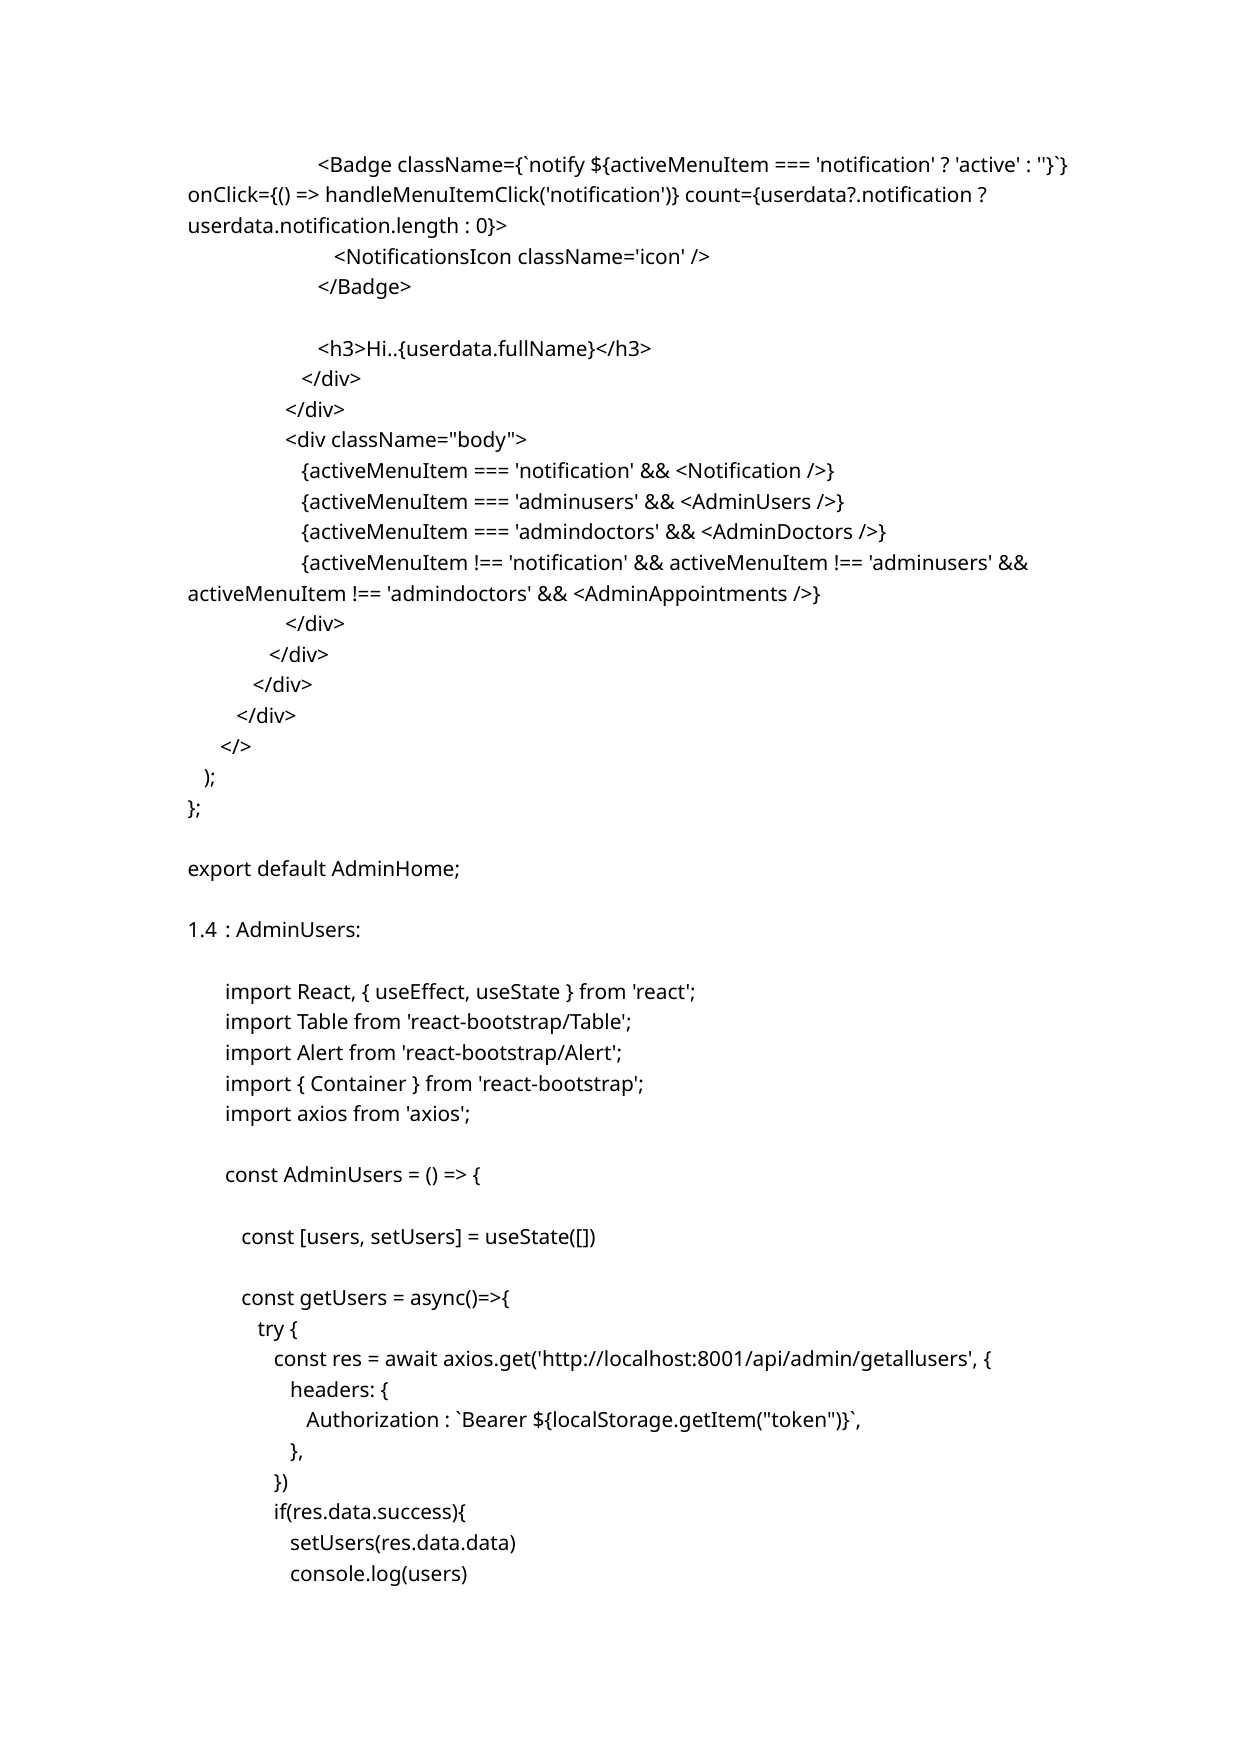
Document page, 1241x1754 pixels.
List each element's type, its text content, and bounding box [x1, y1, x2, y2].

list </> [187, 732, 1090, 760]
list try { [225, 1314, 1090, 1342]
list }) [225, 1467, 1090, 1495]
list <Badge className={`notify ${activeMenuItem === 'notification' ? 'active' : ''}`} onClick={() => handleMenuItemClick('notification')} count={userdata?.notification ? userdata.notification.length : 0}> [187, 150, 1090, 240]
list </div> [187, 609, 1090, 638]
list import { Container } from 'react-bootstrap'; [225, 1069, 1090, 1097]
list const [users, setUsers] = useState([]) [225, 1222, 1090, 1250]
list }; [187, 793, 1090, 822]
list <h3>Hi..{userdata.fullName}</h3> [187, 334, 1090, 362]
list const res = await axios.get('http://localhost:8001/api/admin/getallusers', { [225, 1344, 1090, 1373]
list {activeMenuItem === 'adminusers' && <AdminUsers />} [187, 487, 1090, 515]
list ); [187, 762, 1090, 791]
list headers: { [225, 1375, 1090, 1403]
list <div className="body"> [187, 426, 1090, 454]
list <NotificationsIcon className='icon' /> [187, 242, 1090, 270]
list const getUsers = async()=>{ [225, 1283, 1090, 1312]
list </div> [187, 364, 1090, 393]
list import Table from 'react-bootstrap/Table'; [225, 1007, 1090, 1036]
list export default AdminHome; [187, 854, 1090, 883]
list if(res.data.success){ [225, 1497, 1090, 1526]
list </Badge> [187, 272, 1090, 301]
list </div> [187, 640, 1090, 668]
list console.log(users) [225, 1559, 1090, 1587]
list {activeMenuItem === 'admindoctors' && <AdminDoctors />} [187, 517, 1090, 546]
list Authorization : `Bearer ${localStorage.getItem("token")}`, [225, 1406, 1090, 1434]
list </div> [187, 671, 1090, 699]
list : AdminUsers: [187, 916, 1090, 944]
list {activeMenuItem !== 'notification' && activeMenuItem !== 'adminusers' && activeMenuItem !== 'admindoctors' && <AdminAppointments />} [187, 548, 1090, 607]
list const AdminUsers = () => { [225, 1161, 1090, 1189]
list {activeMenuItem === 'notification' && <Notification />} [187, 456, 1090, 485]
list import Alert from 'react-bootstrap/Alert'; [225, 1038, 1090, 1067]
list }, [225, 1436, 1090, 1465]
list setUsers(res.data.data) [225, 1528, 1090, 1557]
list import axios from 'axios'; [225, 1099, 1090, 1128]
list </div> [187, 701, 1090, 730]
list </div> [187, 395, 1090, 423]
list import React, { useEffect, useState } from 'react'; [225, 977, 1090, 1005]
